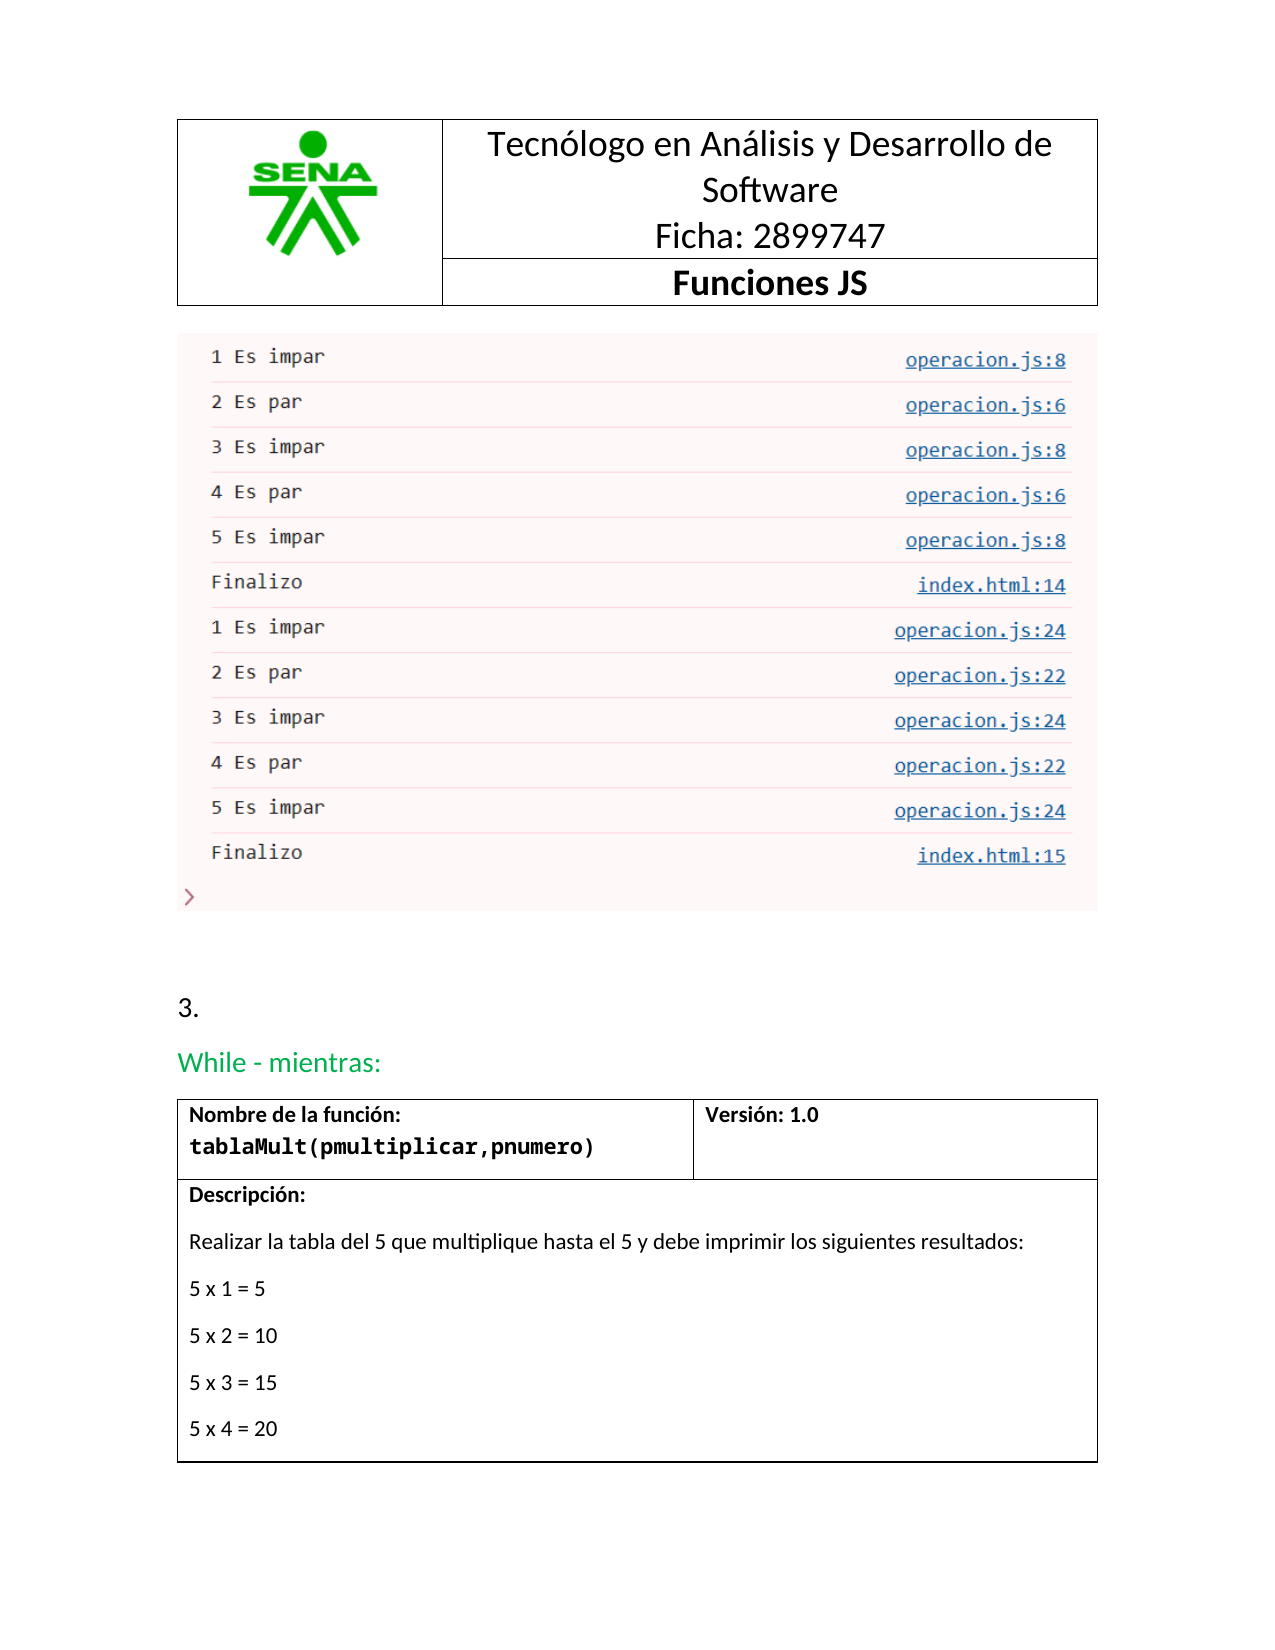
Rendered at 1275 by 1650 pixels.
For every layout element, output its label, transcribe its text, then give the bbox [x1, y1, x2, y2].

text 3. [177, 989, 1098, 1025]
picture [177, 333, 1098, 911]
picture [230, 120, 391, 272]
text While - mientras: [177, 1044, 1098, 1080]
table_header Nombre de la función: tablaMult(pmultiplicar,pnumero) [178, 1100, 693, 1179]
table_header Versión: 1.0 [694, 1100, 1097, 1179]
